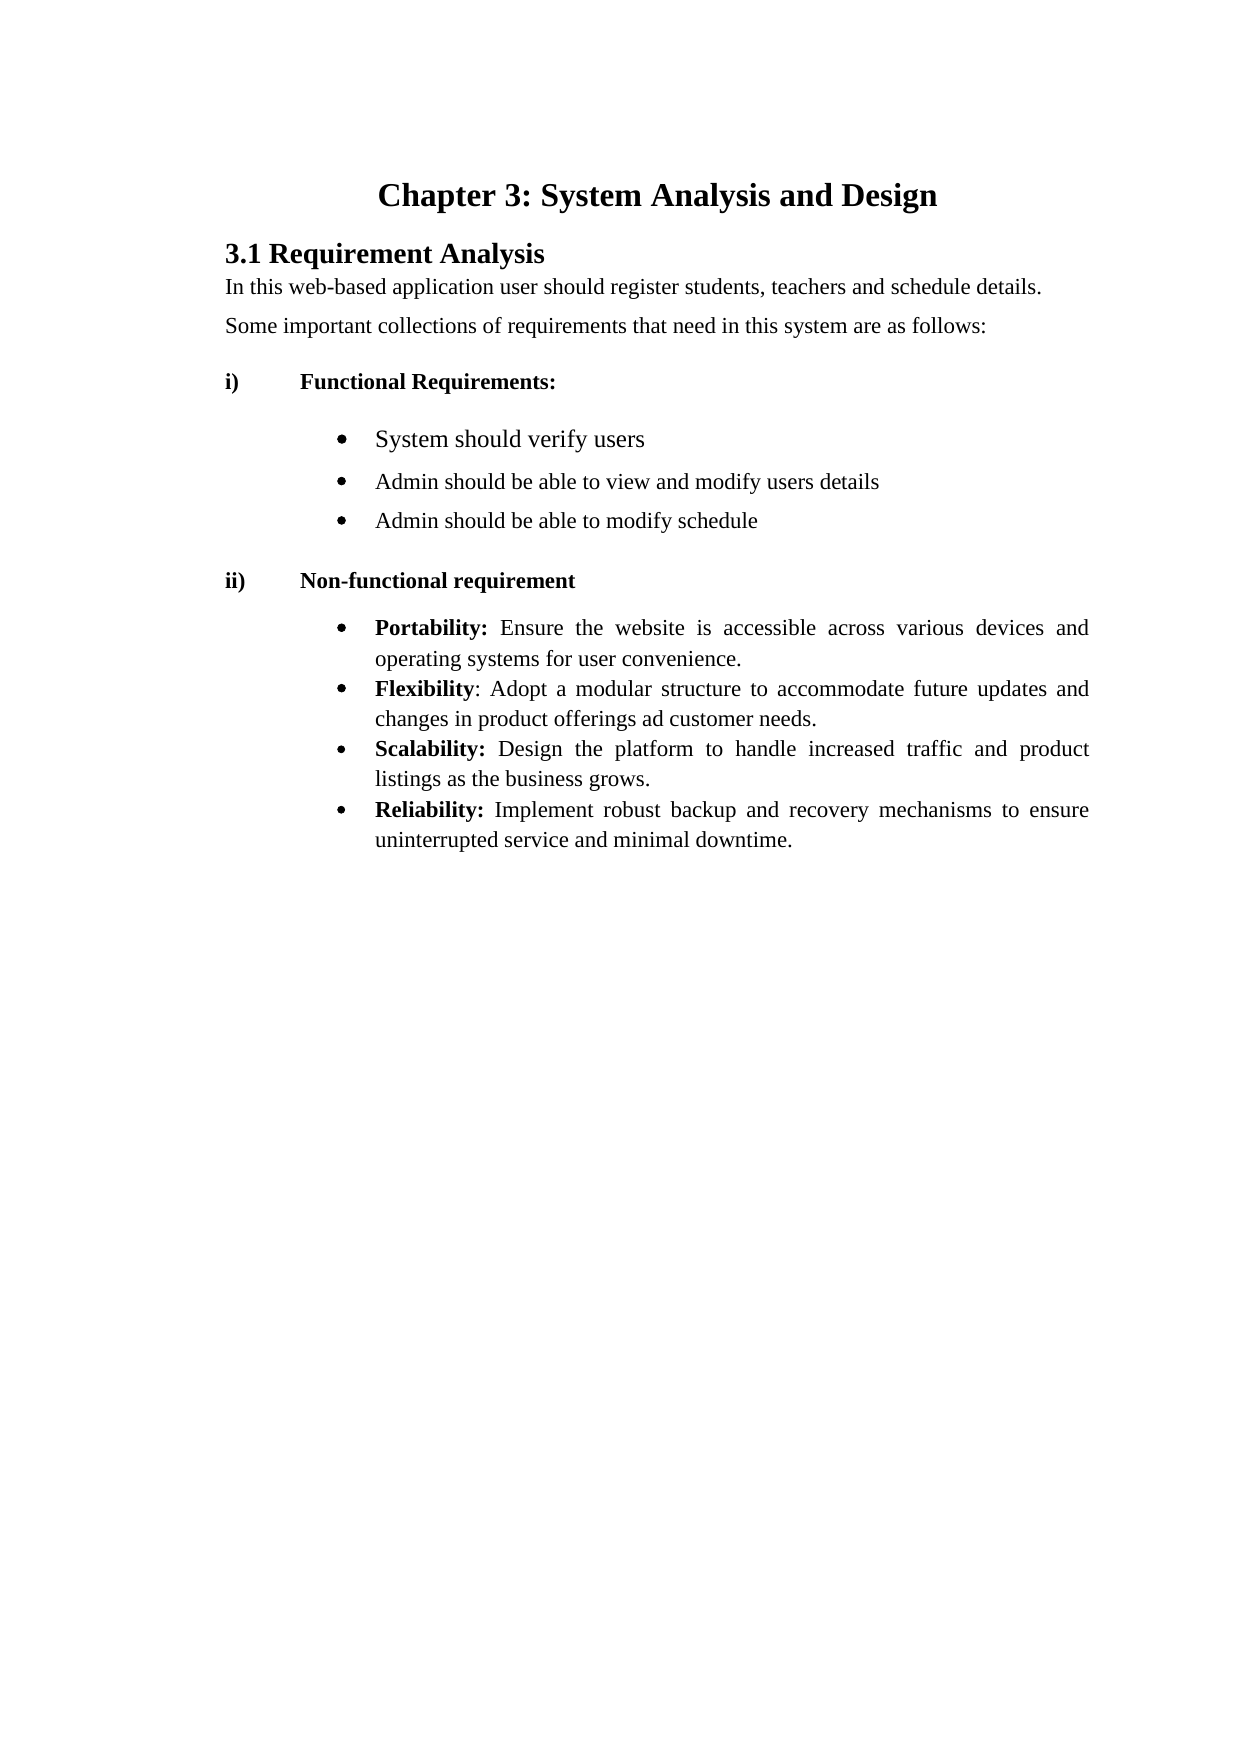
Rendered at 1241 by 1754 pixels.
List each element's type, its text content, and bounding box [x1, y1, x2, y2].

list Scalability: Design the platform to handle increased traffic and product listings as the business grows. [337, 735, 1090, 792]
subtitle Chapter 3: System Analysis and Design [225, 175, 1090, 213]
list Admin should be able to modify schedule [337, 507, 1090, 533]
list Admin should be able to view and modify users details [337, 468, 1090, 494]
text i) Functional Requirements: [225, 368, 1090, 395]
list Reliability: Implement robust backup and recovery mechanisms to ensure uninterrupted service and minimal downtime. [337, 796, 1090, 852]
list Flexibility: Adopt a modular structure to accommodate future updates and changes in product offerings ad customer needs. [337, 675, 1090, 731]
list Portability: Ensure the website is accessible across various devices and operating systems for user convenience. [337, 614, 1090, 671]
list System should verify users [337, 424, 1090, 453]
subtitle 3.1 Requirement Analysis [225, 237, 1090, 270]
text ii) Non-functional requirement [225, 567, 1090, 594]
text In this web-based application user should register students, teachers and schedule details. Some important collections of requirements that need in this system are as follows: [225, 273, 1090, 339]
